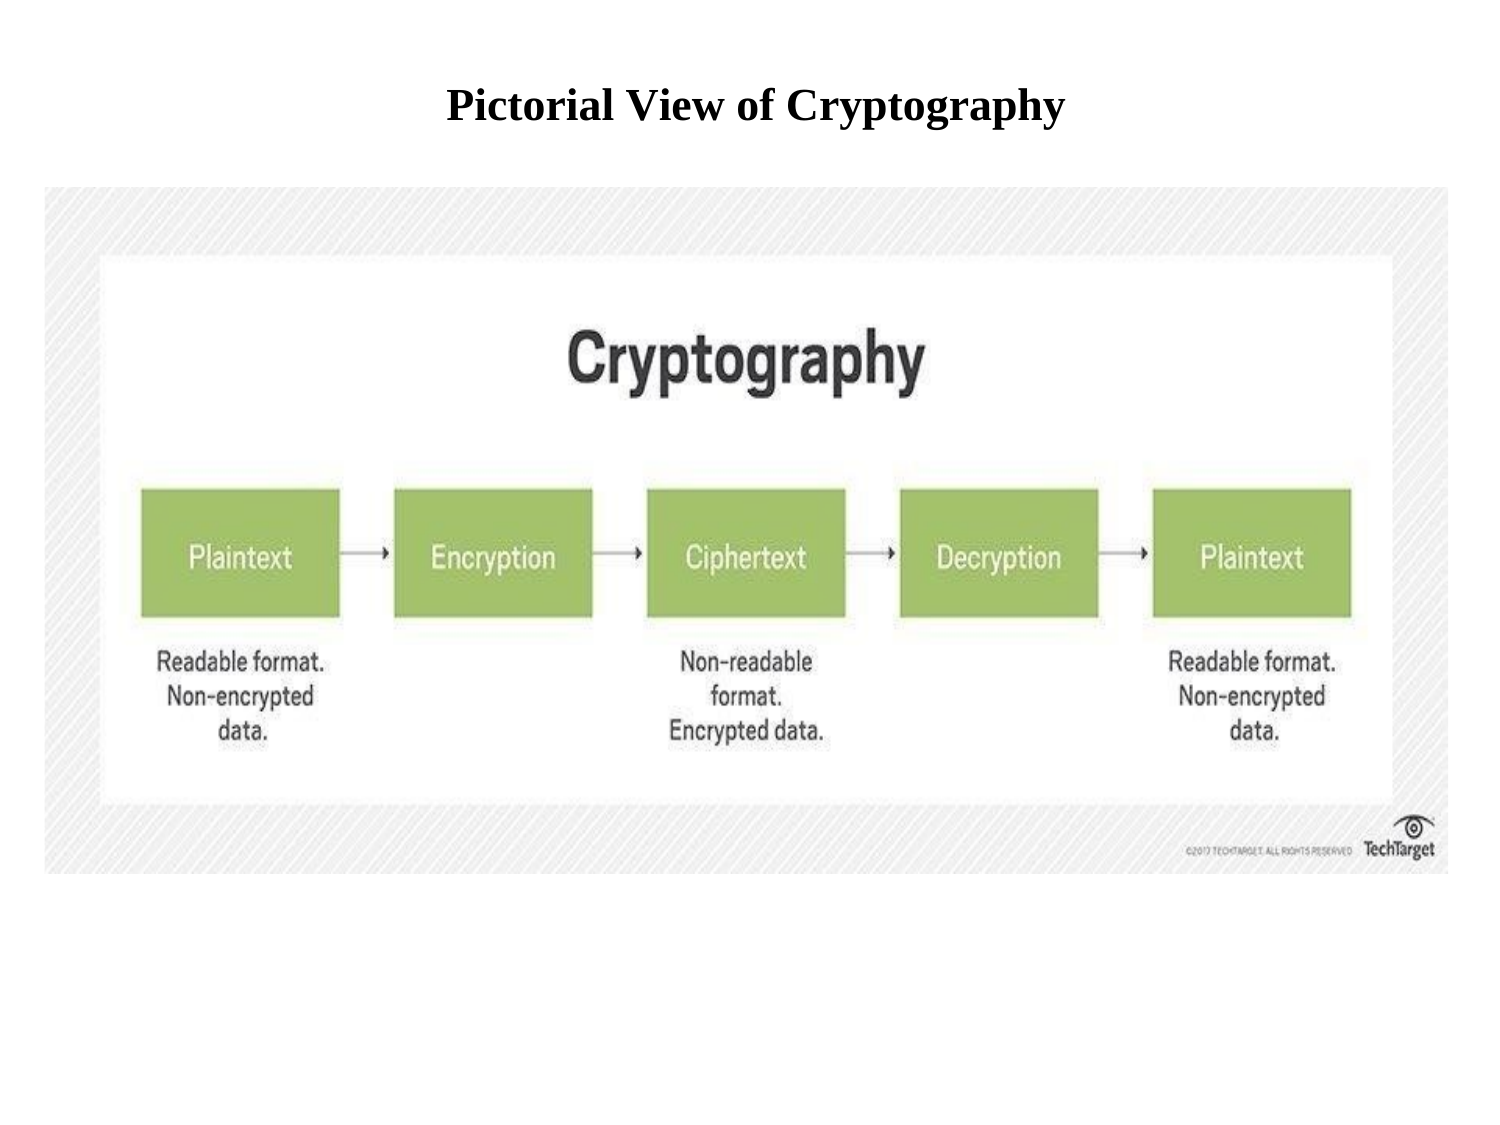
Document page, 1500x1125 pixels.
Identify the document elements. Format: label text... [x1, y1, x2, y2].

subtitle Pictorial View of Cryptography [278, 78, 1234, 130]
picture [44, 187, 1449, 874]
